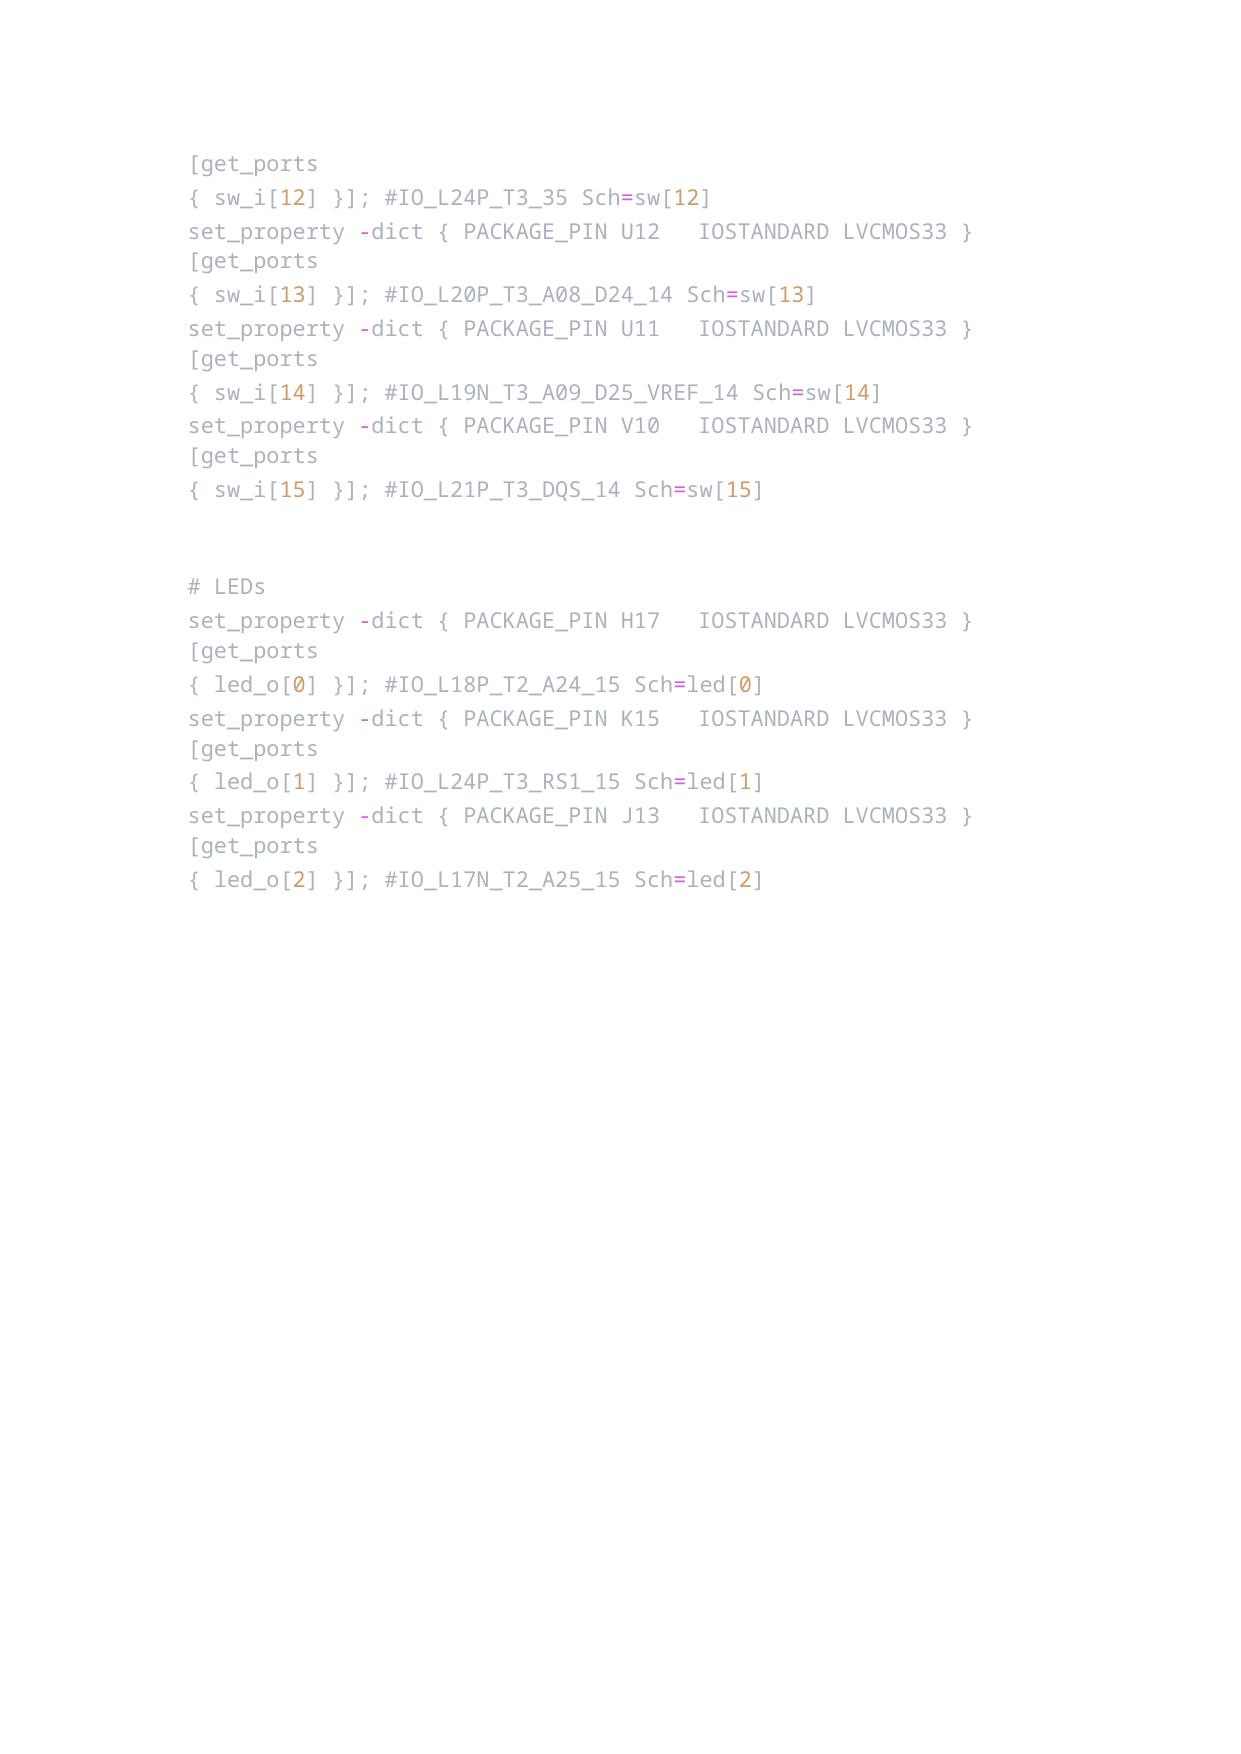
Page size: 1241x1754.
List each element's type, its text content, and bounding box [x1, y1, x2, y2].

text { sw_i[15] }]; #IO_L21P_T3_DQS_14 Sch=sw[15] [187, 474, 1054, 504]
text { led_o[1] }]; #IO_L24P_T3_RS1_15 Sch=led[1] [187, 766, 1054, 796]
text { led_o[0] }]; #IO_L18P_T2_A24_15 Sch=led[0] [187, 669, 1054, 698]
text set_property -dict { PACKAGE_PIN U11 IOSTANDARD LVCMOS33 } [get_ports [187, 313, 1054, 373]
text set_property -dict { PACKAGE_PIN U12 IOSTANDARD LVCMOS33 } [get_ports [187, 216, 1054, 275]
text { sw_i[13] }]; #IO_L20P_T3_A08_D24_14 Sch=sw[13] [187, 279, 1054, 309]
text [187, 148, 1054, 178]
text # LEDs [187, 571, 1054, 601]
text set_property -dict { PACKAGE_PIN K15 IOSTANDARD LVCMOS33 } [get_ports [187, 703, 1054, 762]
text { led_o[2] }]; #IO_L17N_T2_A25_15 Sch=led[2] [187, 864, 1054, 894]
text set_property -dict { PACKAGE_PIN V10 IOSTANDARD LVCMOS33 } [get_ports [187, 410, 1054, 470]
text set_property -dict { PACKAGE_PIN J13 IOSTANDARD LVCMOS33 } [get_ports [187, 800, 1054, 859]
text { sw_i[12] }]; #IO_L24P_T3_35 Sch=sw[12] [187, 182, 1054, 211]
text { sw_i[14] }]; #IO_L19N_T3_A09_D25_VREF_14 Sch=sw[14] [187, 377, 1054, 407]
text set_property -dict { PACKAGE_PIN H17 IOSTANDARD LVCMOS33 } [get_ports [187, 605, 1054, 665]
